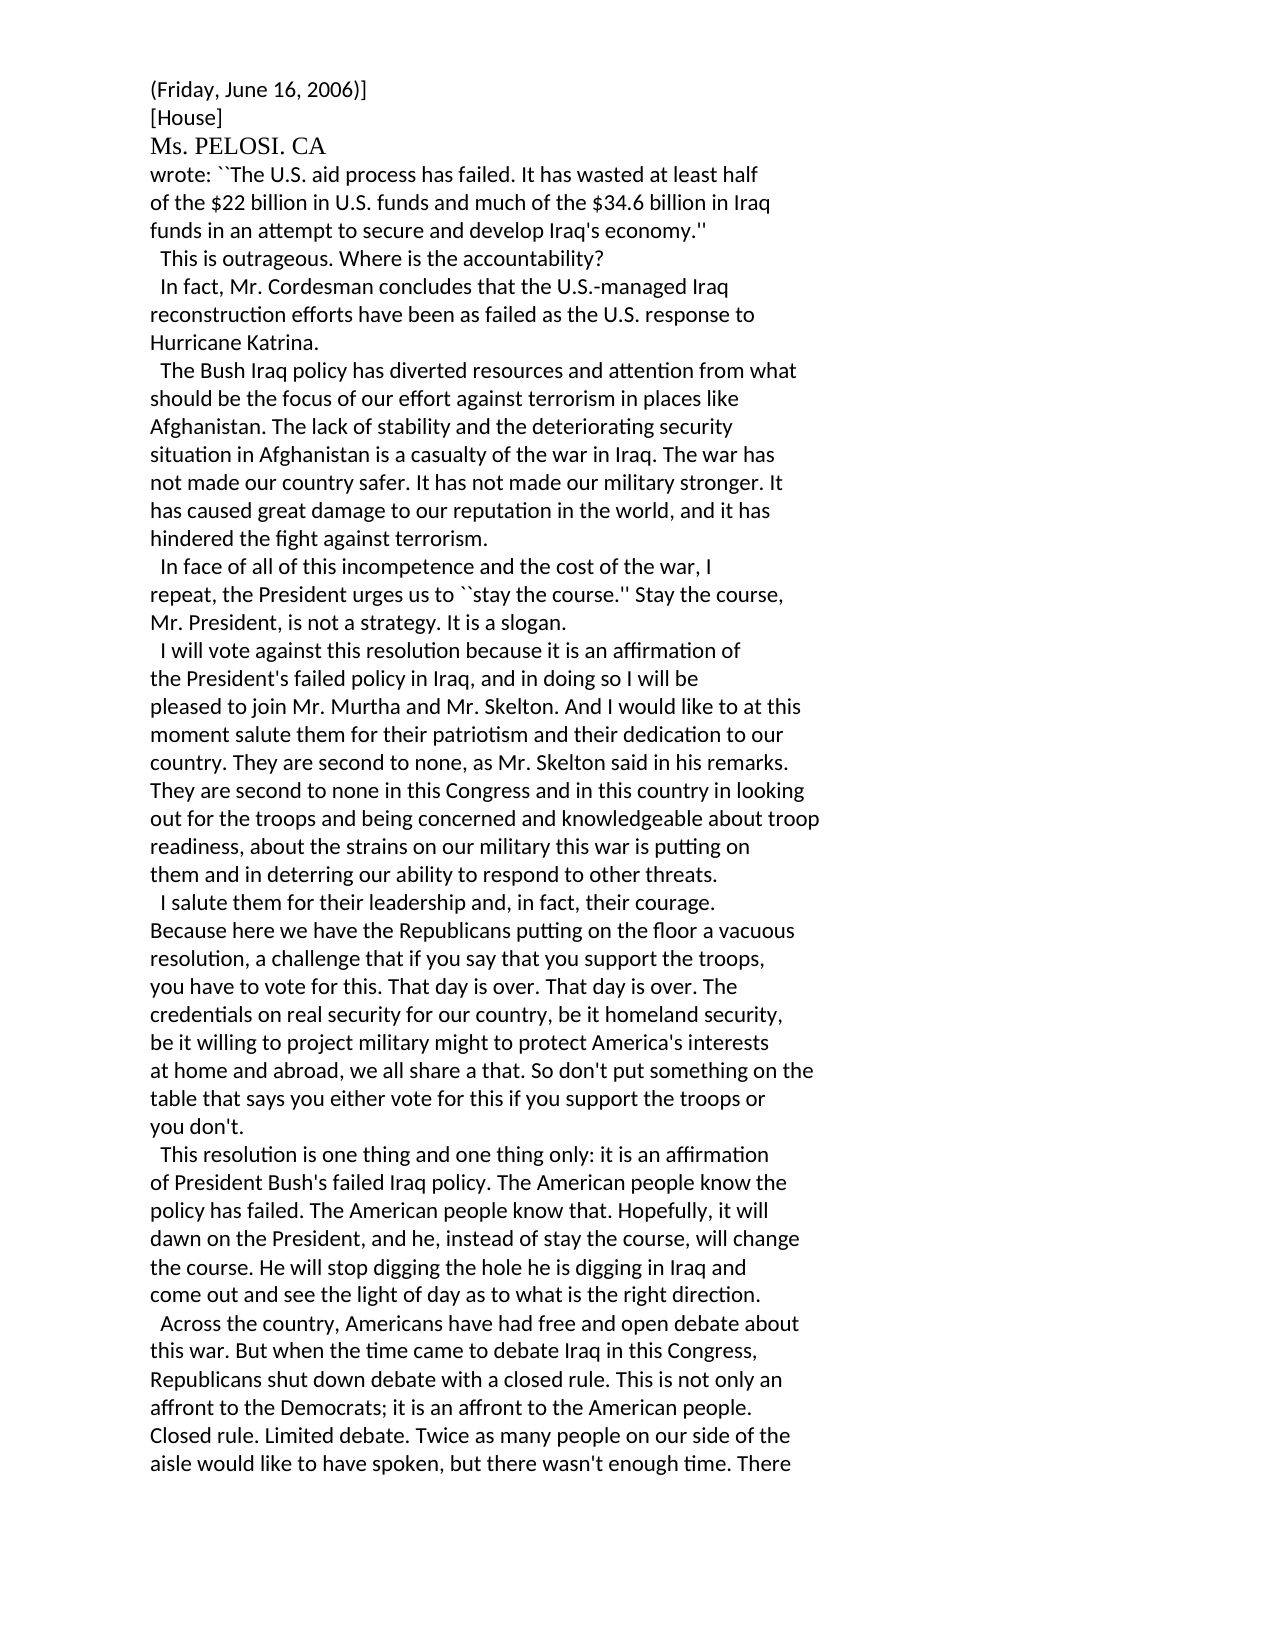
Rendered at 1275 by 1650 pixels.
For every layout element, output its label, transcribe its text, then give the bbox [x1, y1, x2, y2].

text The Bush Iraq policy has diverted resources and attention from what [150, 356, 1125, 384]
text not made our country safer. It has not made our military stronger. It [150, 468, 1125, 496]
text at home and abroad, we all share a that. So don't put something on the [150, 1056, 1125, 1084]
text wrote: ``The U.S. aid process has failed. It has wasted at least half [150, 160, 1125, 188]
text Because here we have the Republicans putting on the floor a vacuous [150, 916, 1125, 944]
text the course. He will stop digging the hole he is digging in Iraq and [150, 1253, 1125, 1281]
text this war. But when the time came to debate Iraq in this Congress, [150, 1337, 1125, 1365]
text They are second to none in this Congress and in this country in looking [150, 776, 1125, 804]
text moment salute them for their patriotism and their dedication to our [150, 720, 1125, 748]
text In face of all of this incompetence and the cost of the war, I [150, 552, 1125, 580]
text pleased to join Mr. Murtha and Mr. Skelton. And I would like to at this [150, 692, 1125, 720]
text come out and see the light of day as to what is the right direction. [150, 1281, 1125, 1309]
text affront to the Democrats; it is an affront to the American people. [150, 1393, 1125, 1421]
text This is outrageous. Where is the accountability? [150, 244, 1125, 272]
text Mr. President, is not a strategy. It is a slogan. [150, 608, 1125, 636]
text reconstruction efforts have been as failed as the U.S. response to [150, 300, 1125, 328]
text Closed rule. Limited debate. Twice as many people on our side of the [150, 1421, 1125, 1449]
text In fact, Mr. Cordesman concludes that the U.S.-managed Iraq [150, 272, 1125, 300]
text hindered the fight against terrorism. [150, 524, 1125, 552]
text policy has failed. The American people know that. Hopefully, it will [150, 1197, 1125, 1224]
text has caused great damage to our reputation in the world, and it has [150, 496, 1125, 524]
text I will vote against this resolution because it is an affirmation of [150, 636, 1125, 664]
text dawn on the President, and he, instead of stay the course, will change [150, 1224, 1125, 1253]
text aisle would like to have spoken, but there wasn't enough time. There [150, 1449, 1125, 1477]
text you have to vote for this. That day is over. That day is over. The [150, 972, 1125, 1000]
text situation in Afghanistan is a casualty of the war in Iraq. The war has [150, 440, 1125, 468]
text Hurricane Katrina. [150, 328, 1125, 356]
text table that says you either vote for this if you support the troops or [150, 1084, 1125, 1112]
text readiness, about the strains on our military this war is putting on [150, 832, 1125, 860]
text should be the focus of our effort against terrorism in places like [150, 384, 1125, 412]
text of the $22 billion in U.S. funds and much of the $34.6 billion in Iraq [150, 188, 1125, 216]
text be it willing to project military might to protect America's interests [150, 1028, 1125, 1056]
text out for the troops and being concerned and knowledgeable about troop [150, 804, 1125, 832]
text resolution, a challenge that if you say that you support the troops, [150, 944, 1125, 972]
text of President Bush's failed Iraq policy. The American people know the [150, 1168, 1125, 1197]
text repeat, the President urges us to ``stay the course.'' Stay the course, [150, 580, 1125, 608]
text credentials on real security for our country, be it homeland security, [150, 1000, 1125, 1028]
text funds in an attempt to secure and develop Iraq's economy.'' [150, 216, 1125, 244]
text you don't. [150, 1112, 1125, 1141]
text Republicans shut down debate with a closed rule. This is not only an [150, 1365, 1125, 1393]
text Across the country, Americans have had free and open debate about [150, 1309, 1125, 1337]
text them and in deterring our ability to respond to other threats. [150, 860, 1125, 888]
text the President's failed policy in Iraq, and in doing so I will be [150, 664, 1125, 692]
text I salute them for their leadership and, in fact, their courage. [150, 888, 1125, 916]
text Afghanistan. The lack of stability and the deteriorating security [150, 412, 1125, 440]
text This resolution is one thing and one thing only: it is an affirmation [150, 1141, 1125, 1168]
text country. They are second to none, as Mr. Skelton said in his remarks. [150, 748, 1125, 776]
